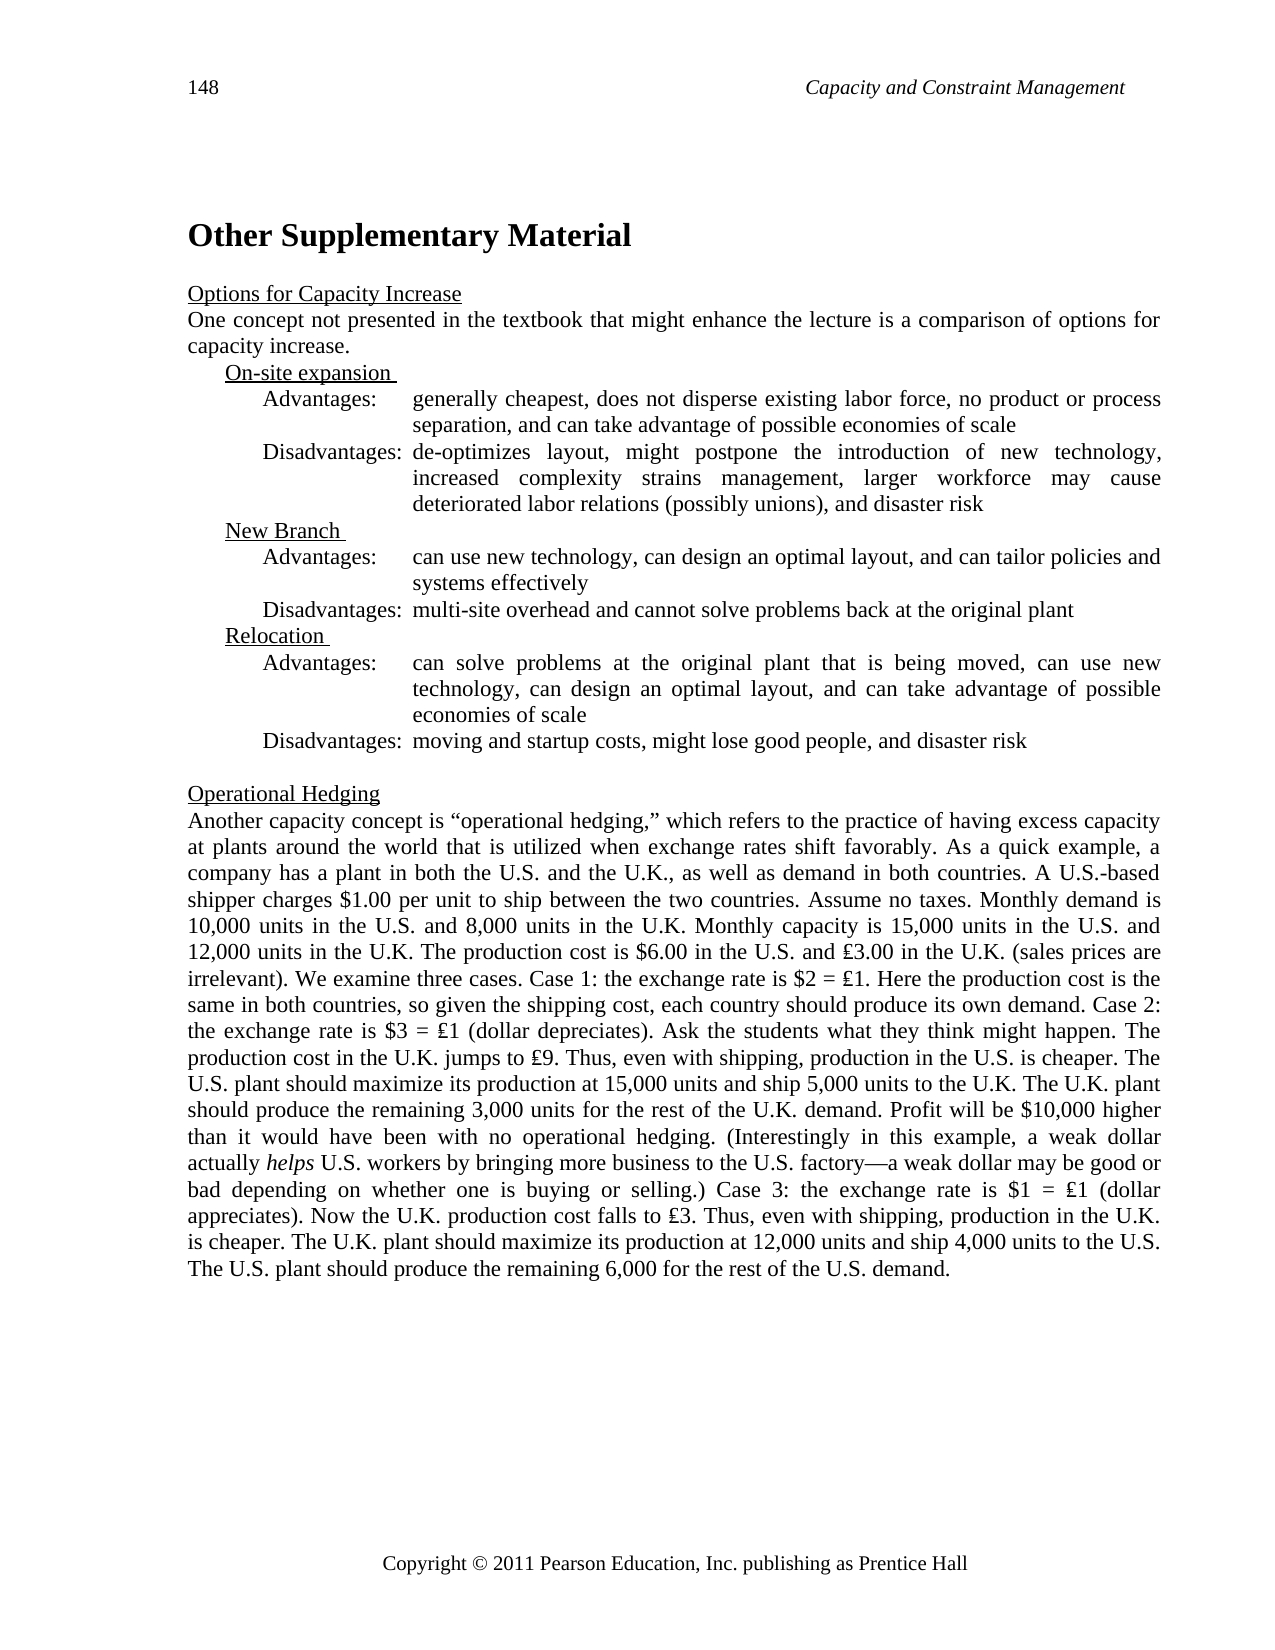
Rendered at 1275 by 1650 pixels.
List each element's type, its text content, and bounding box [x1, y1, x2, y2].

text Relocation [225, 622, 1162, 648]
text Operational Hedging [187, 780, 1162, 807]
text One concept not presented in the textbook that might enhance the lecture is a comparison of options for capacity increase. [187, 306, 1162, 359]
text Advantages: generally cheapest, does not disperse existing labor force, no product or process separation, and can take advantage of possible economies of scale [262, 385, 1162, 438]
text New Branch [225, 517, 1162, 543]
text Disadvantages: moving and startup costs, might lose good people, and disaster risk [262, 728, 1162, 754]
text Disadvantages: multi-site overhead and cannot solve problems back at the original plant [262, 596, 1162, 622]
text Advantages: can use new technology, can design an optimal layout, and can tailor policies and systems effectively [262, 543, 1162, 596]
text Other Supplementary Material [187, 215, 1162, 253]
text Advantages: can solve problems at the original plant that is being moved, can use new technology, can design an optimal layout, and can take advantage of possible economies of scale [262, 648, 1162, 728]
text Disadvantages: de-optimizes layout, might postpone the introduction of new technology, increased complexity strains management, larger workforce may cause deteriorated labor relations (possibly unions), and disaster risk [262, 438, 1162, 517]
text Options for Capacity Increase [187, 279, 1162, 306]
text On-site expansion [187, 359, 1162, 385]
text Another capacity concept is “operational hedging,” which refers to the practice of having excess capacity at plants around the world that is utilized when exchange rates shift favorably. As a quick example, a company has a plant in both the U.S. and the U.K., as well as demand in both countries. A U.S.-based shipper charges $1.00 per unit to ship between the two countries. Assume no taxes. Monthly demand is 10,000 units in the U.S. and 8,000 units in the U.K. Monthly capacity is 15,000 units in the U.S. and 12,000 units in the U.K. The production cost is $6.00 in the U.S. and ₤3.00 in the U.K. (sales prices are irrelevant). We examine three cases. Case 1: the exchange rate is $2 = ₤1. Here the production cost is the same in both countries, so given the shipping cost, each country should produce its own demand. Case 2: the exchange rate is $3 = ₤1 (dollar depreciates). Ask the students what they think might happen. The production cost in the U.K. jumps to ₤9. Thus, even with shipping, production in the U.S. is cheaper. The U.S. plant should maximize its production at 15,000 units and ship 5,000 units to the U.K. The U.K. plant should produce the remaining 3,000 units for the rest of the U.K. demand. Profit will be $10,000 higher than it would have been with no operational hedging. (Interestingly in this example, a weak dollar actually helps U.S. workers by bringing more business to the U.S. factory—a weak dollar may be good or bad depending on whether one is buying or selling.) Case 3: the exchange rate is $1 = ₤1 (dollar appreciates). Now the U.K. production cost falls to ₤3. Thus, even with shipping, production in the U.K. is cheaper. The U.K. plant should maximize its production at 12,000 units and ship 4,000 units to the U.S. The U.S. plant should produce the remaining 6,000 for the rest of the U.S. demand. [187, 807, 1162, 1281]
